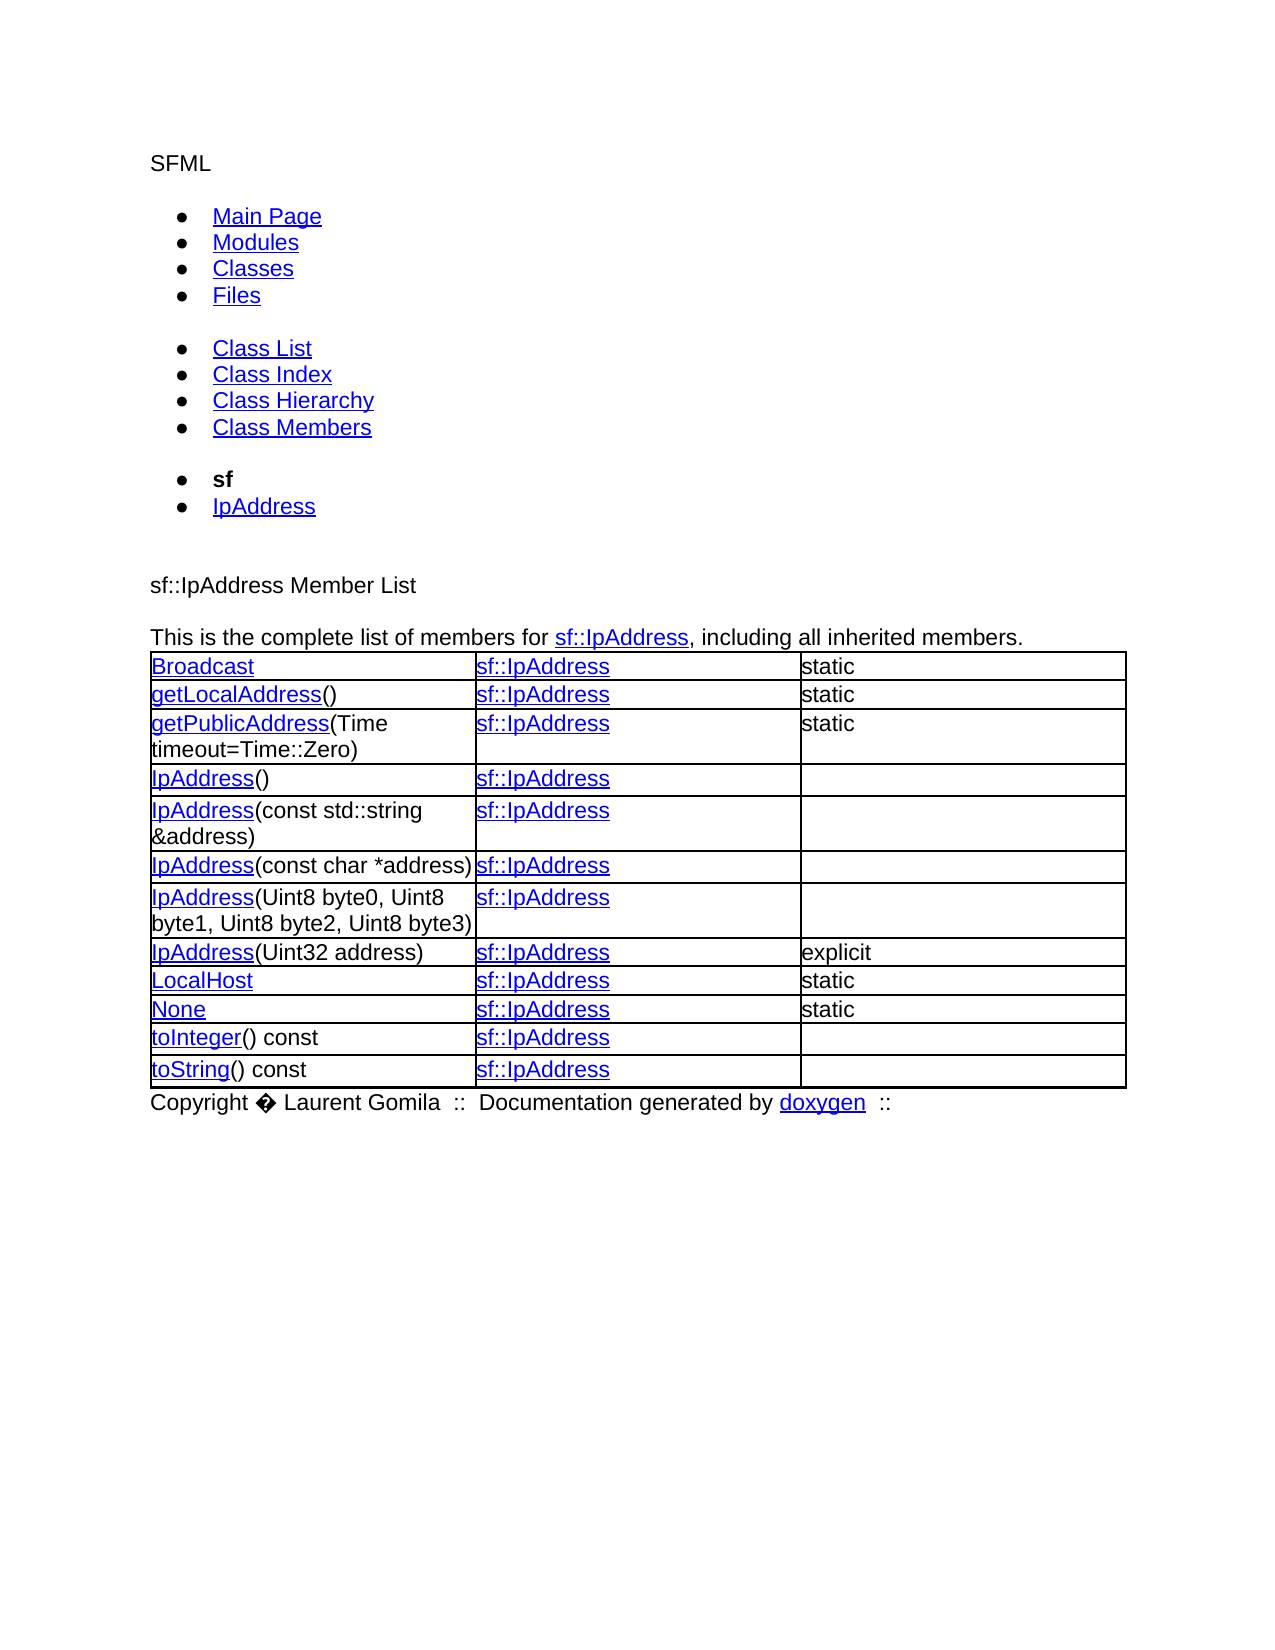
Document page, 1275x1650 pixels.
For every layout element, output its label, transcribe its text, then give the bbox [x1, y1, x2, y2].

table_cell sf::IpAddress [477, 765, 800, 795]
table_cell [802, 884, 1125, 937]
list Modules [175, 229, 1125, 255]
list Main Page [175, 203, 1125, 229]
list sf [175, 466, 1125, 493]
table_cell IpAddress(Uint32 address) [152, 939, 475, 965]
table_header static [802, 653, 1125, 679]
table_cell [802, 797, 1125, 849]
list Class Members [175, 413, 1125, 440]
text SFML [150, 150, 1125, 176]
table_cell IpAddress() [152, 765, 475, 795]
table_cell sf::IpAddress [477, 852, 800, 882]
list Class Index [175, 361, 1125, 387]
list IpAddress [175, 493, 1125, 519]
table_cell IpAddress(const std::string &address) [152, 797, 475, 849]
table_cell LocalHost [152, 967, 475, 993]
table_cell [802, 1056, 1125, 1086]
table_cell sf::IpAddress [477, 939, 800, 965]
list Class Hierarchy [175, 387, 1125, 413]
table_cell static [802, 710, 1125, 762]
text Copyright � Laurent Gomila :: Documentation generated by doxygen :: [150, 1089, 1125, 1115]
list Files [175, 282, 1125, 308]
table_cell None [152, 996, 475, 1022]
table_cell sf::IpAddress [477, 710, 800, 762]
table_cell toString() const [152, 1056, 475, 1086]
table_cell sf::IpAddress [477, 797, 800, 849]
table_header Broadcast [152, 653, 475, 679]
table_cell static [802, 681, 1125, 708]
table_cell sf::IpAddress [477, 996, 800, 1022]
table_cell static [802, 967, 1125, 993]
table_cell explicit [802, 939, 1125, 965]
table_cell [802, 852, 1125, 882]
list Classes [175, 255, 1125, 282]
table_cell sf::IpAddress [477, 1024, 800, 1054]
table_cell static [802, 996, 1125, 1022]
table_cell getPublicAddress(Time timeout=Time::Zero) [152, 710, 475, 762]
table_cell sf::IpAddress [477, 681, 800, 708]
table_cell sf::IpAddress [477, 884, 800, 937]
table_cell getLocalAddress() [152, 681, 475, 708]
text This is the complete list of members for sf::IpAddress, including all inherited members. [150, 624, 1125, 651]
table_cell sf::IpAddress [477, 967, 800, 993]
text sf::IpAddress Member List [150, 572, 1125, 598]
table_cell [802, 765, 1125, 795]
table_cell sf::IpAddress [477, 1056, 800, 1086]
table_cell IpAddress(Uint8 byte0, Uint8 byte1, Uint8 byte2, Uint8 byte3) [152, 884, 475, 937]
list Class List [175, 334, 1125, 361]
table_cell [802, 1024, 1125, 1054]
table_header sf::IpAddress [477, 653, 800, 679]
table_cell toInteger() const [152, 1024, 475, 1054]
table_cell IpAddress(const char *address) [152, 852, 475, 882]
